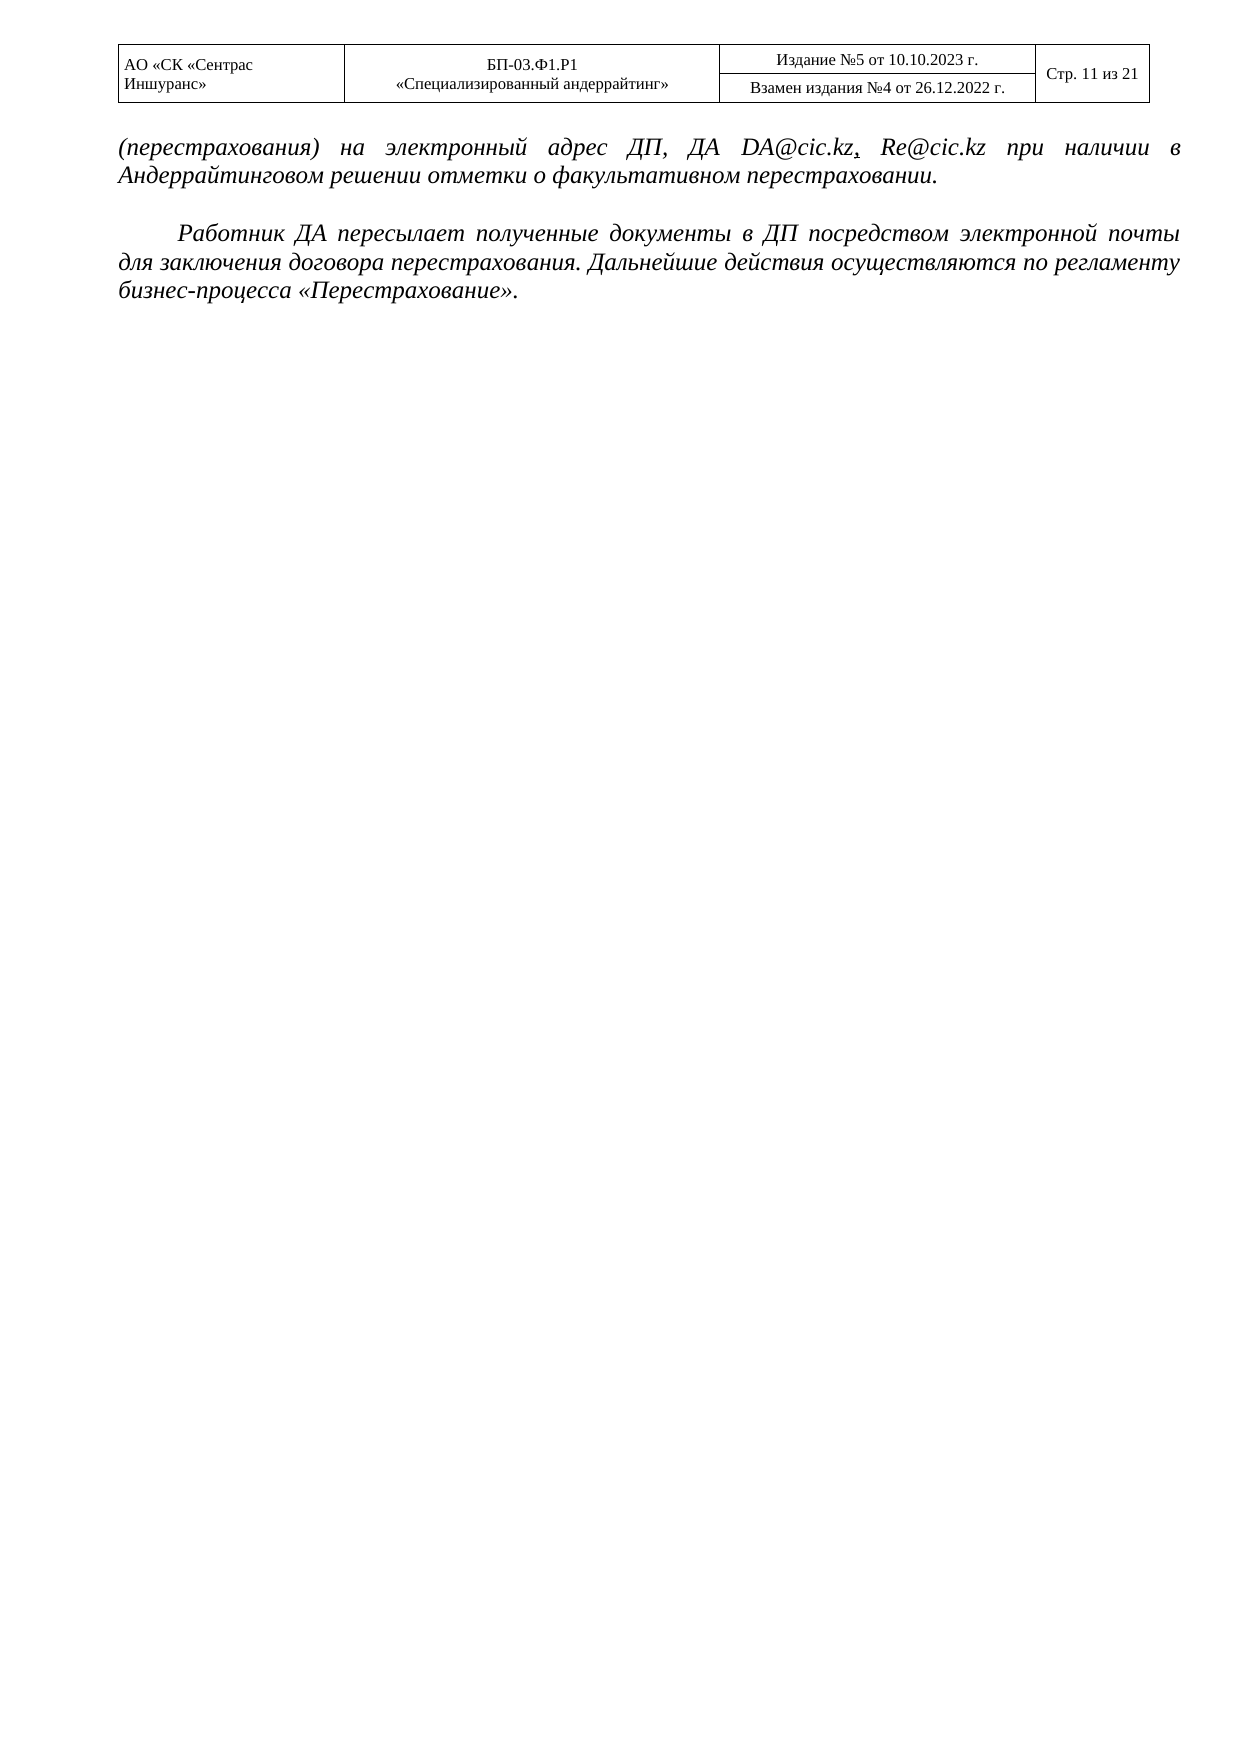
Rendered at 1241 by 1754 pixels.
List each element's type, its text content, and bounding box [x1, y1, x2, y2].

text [118, 132, 1181, 189]
text Работник ДА пересылает полученные документы в ДП посредством электронной почты для заключения договора перестрахования. Дальнейшие действия осуществляются по регламенту бизнес-процесса «Перестрахование». [118, 218, 1181, 304]
